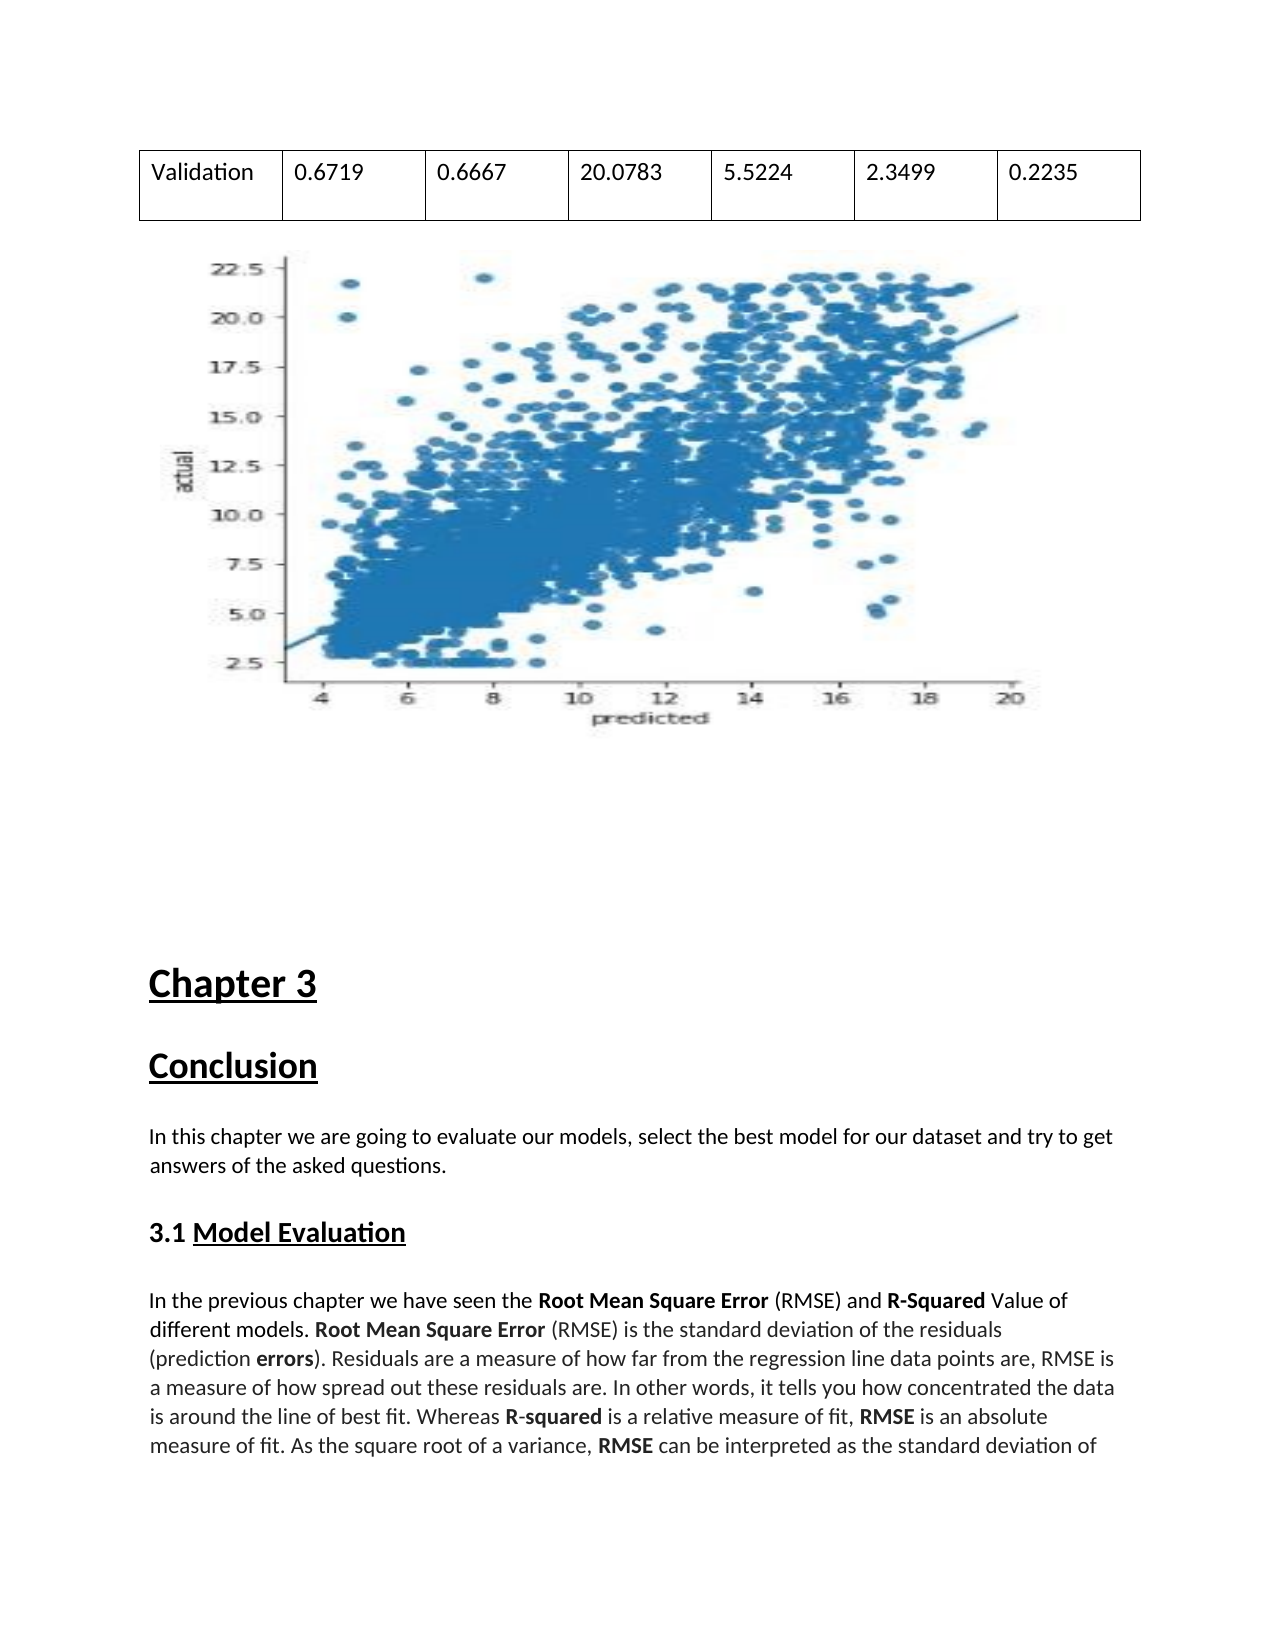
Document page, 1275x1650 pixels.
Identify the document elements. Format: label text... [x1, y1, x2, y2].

table_cell 5.5224 [712, 151, 854, 219]
table_cell 0.6719 [283, 151, 425, 219]
picture [159, 250, 1119, 742]
table_cell 0.2235 [998, 151, 1140, 219]
text In the previous chapter we have seen the Root Mean Square Error (RMSE) and R-Squared Value of different models. Root Mean Square Error (RMSE) is the standard deviation of the residuals [148, 1287, 1126, 1343]
table_cell 0.6667 [426, 151, 568, 219]
subtitle Chapter 3 [148, 957, 1154, 1008]
table_cell 2.3499 [855, 151, 997, 219]
text Conclusion [148, 1042, 1154, 1088]
table_cell Validation [140, 151, 282, 219]
table_cell 20.0783 [569, 151, 711, 219]
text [148, 1344, 1128, 1459]
subtitle 3.1 Model Evaluation [148, 1214, 1154, 1249]
text In this chapter we are going to evaluate our models, select the best model for our dataset and try to get answers of the asked questions. [148, 1122, 1126, 1179]
